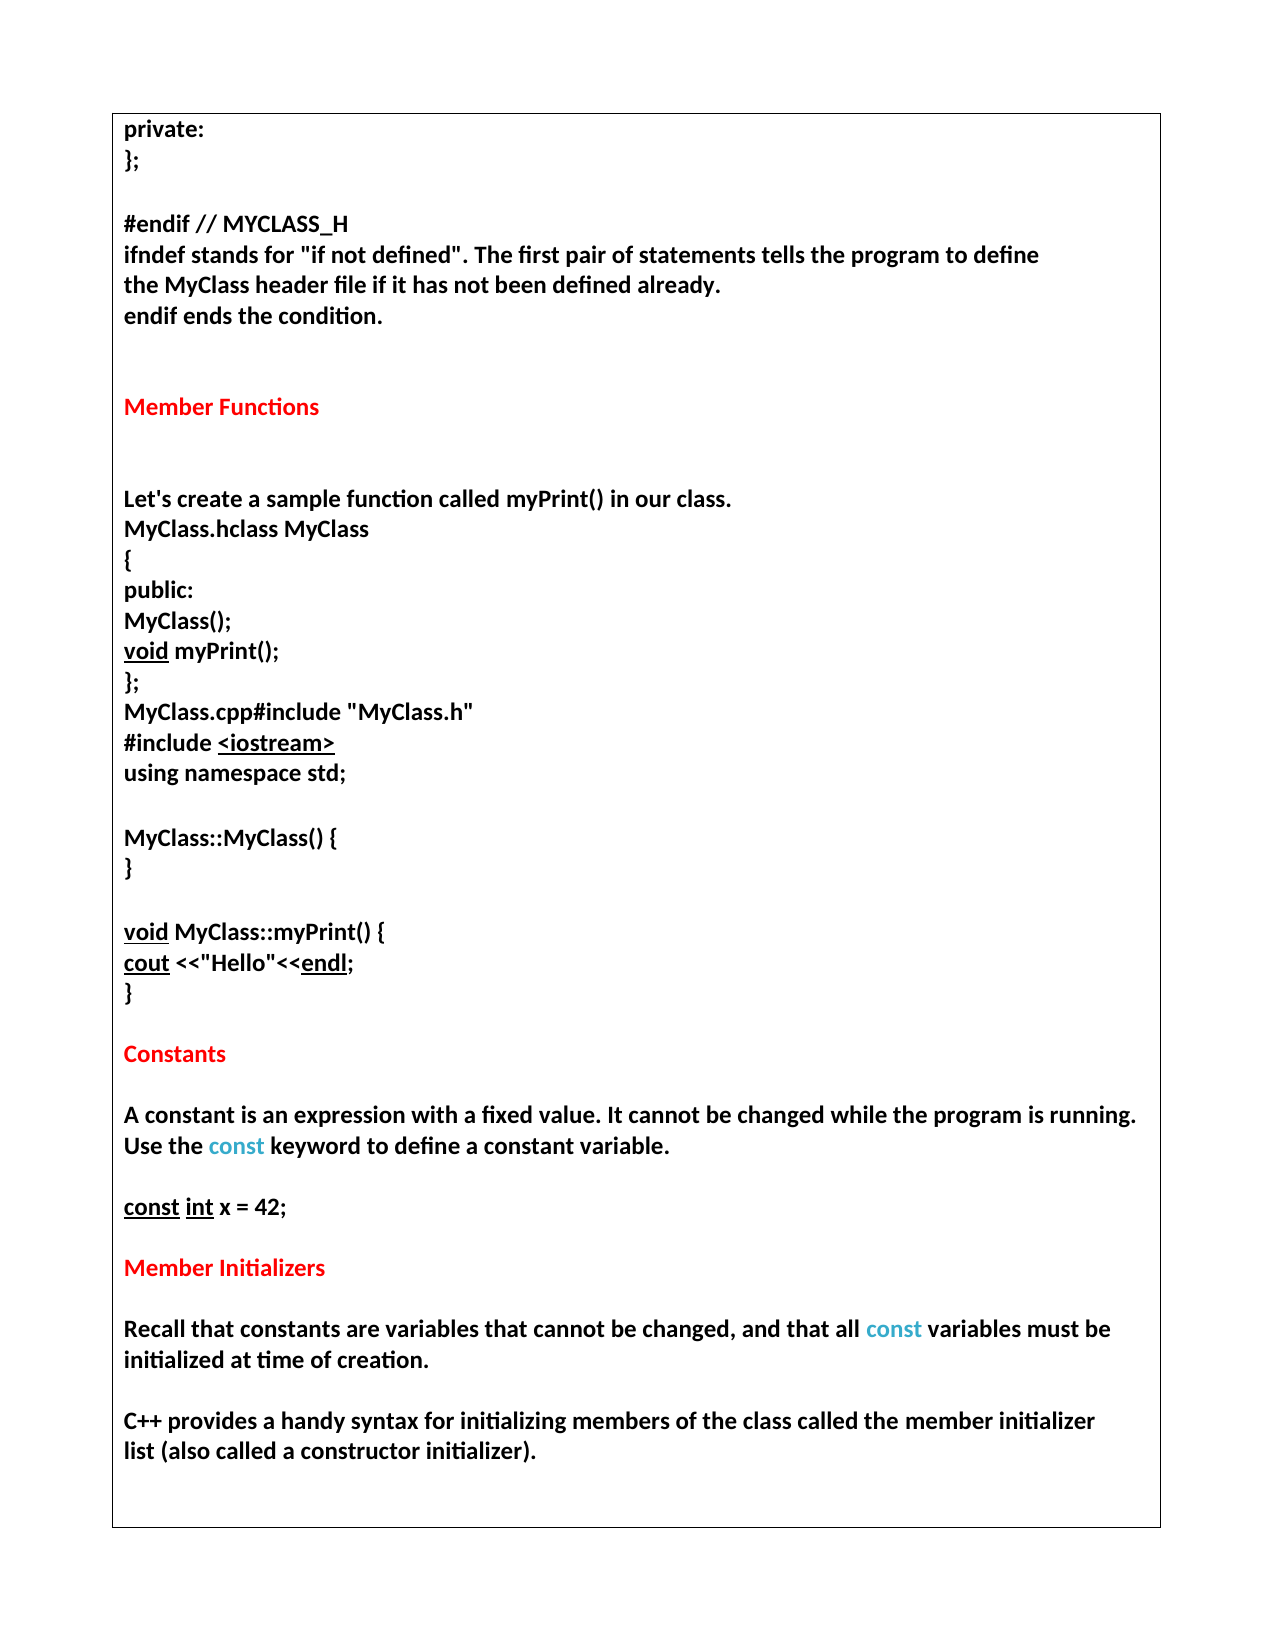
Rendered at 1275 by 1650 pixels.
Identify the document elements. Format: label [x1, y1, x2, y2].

table_cell [113, 114, 1160, 1527]
